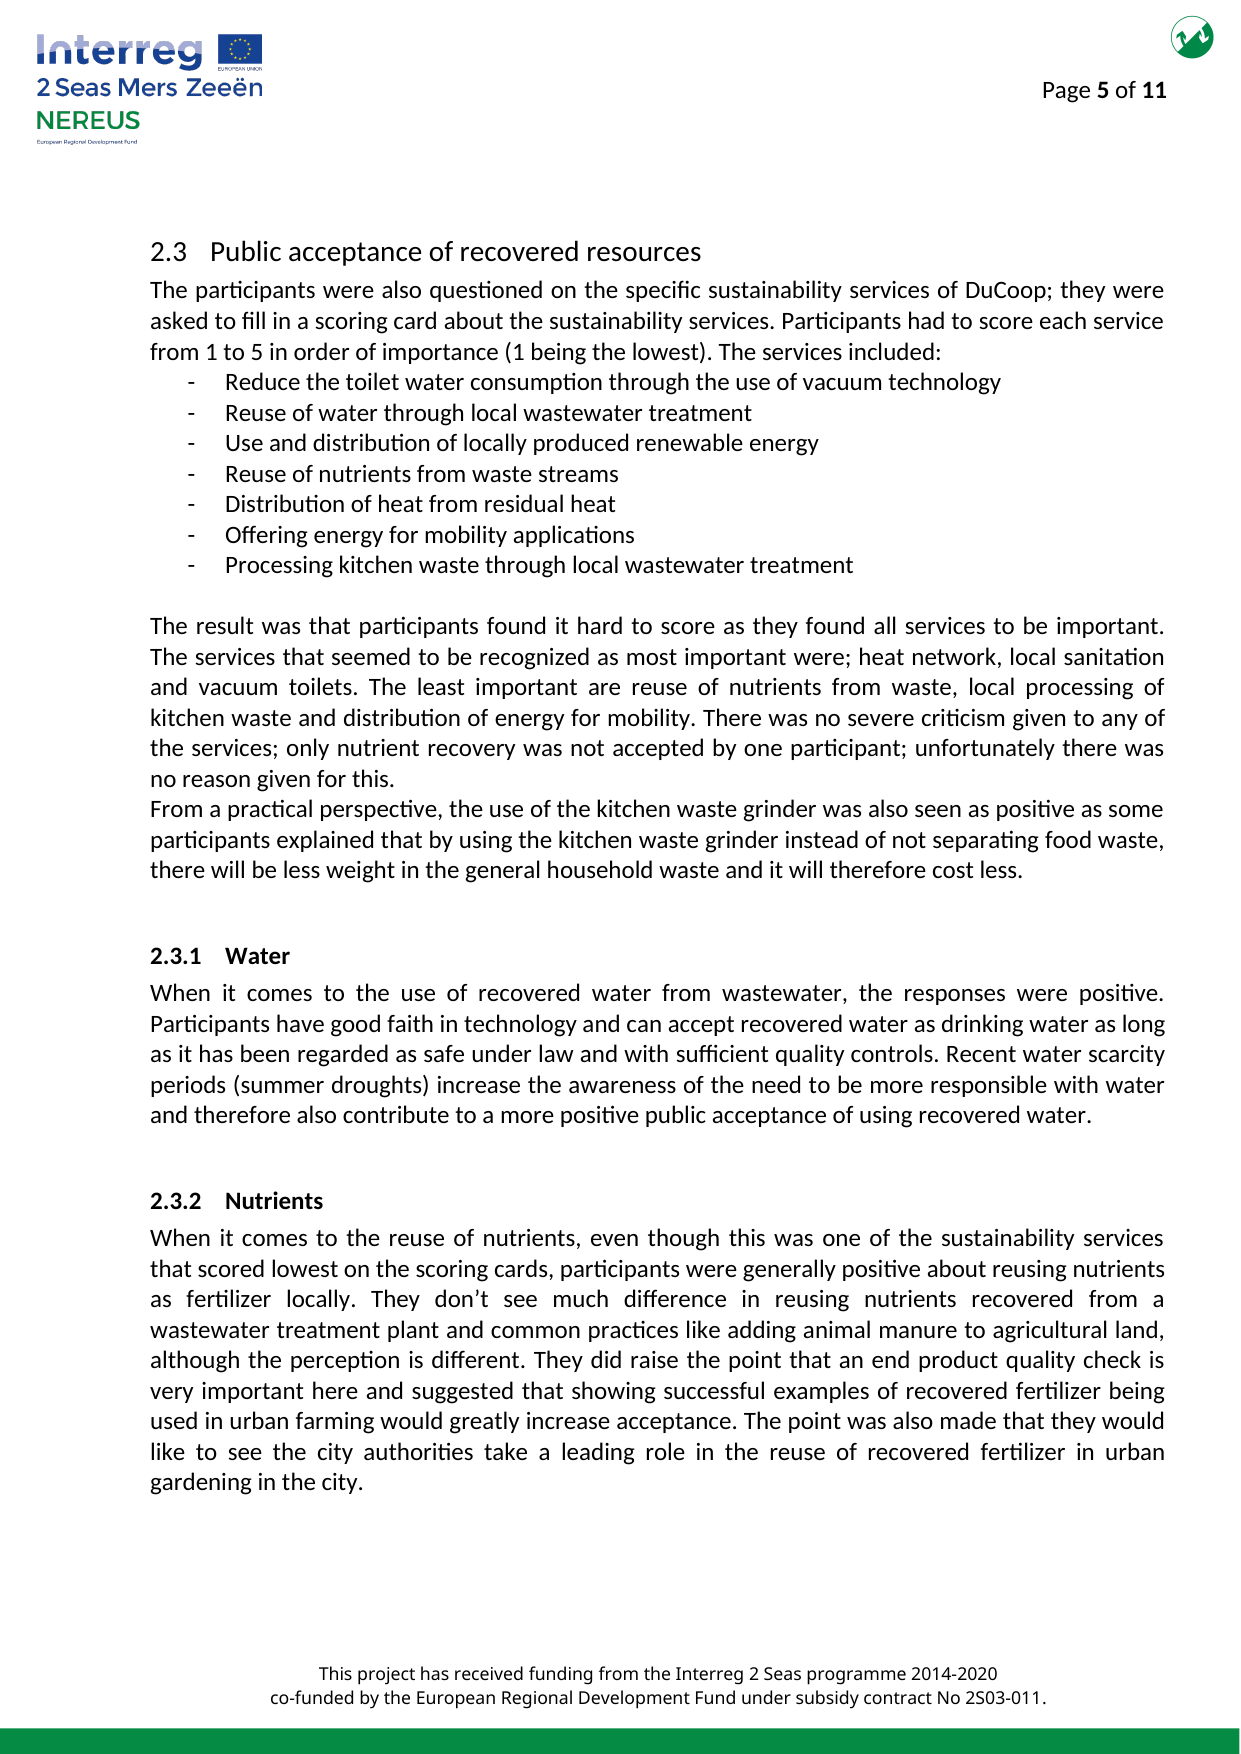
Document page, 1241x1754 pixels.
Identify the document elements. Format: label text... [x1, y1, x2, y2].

list Use and distribution of locally produced renewable energy [187, 427, 1167, 458]
text The participants were also questioned on the specific sustainability services of DuCoop; they were asked to fill in a scoring card about the sustainability services. Participants had to score each service from 1 to 5 in order of importance (1 being the lowest). The services included: [150, 274, 1167, 366]
list Processing kitchen waste through local wastewater treatment [187, 549, 1167, 580]
text When it comes to the reuse of nutrients, even though this was one of the sustainability services that scored lowest on the scoring cards, participants were generally positive about reusing nutrients as fertilizer locally. They don’t see much difference in reusing nutrients recovered from a wastewater treatment plant and common practices like adding animal manure to agricultural land, although the perception is different. They did raise the point that an end product quality check is very important here and suggested that showing successful examples of recovered fertilizer being used in urban farming would greatly increase acceptance. The point was also made that they would like to see the city authorities take a leading role in the reuse of recovered fertilizer in urban gardening in the city. [150, 1222, 1167, 1497]
list Reduce the toilet water consumption through the use of vacuum technology [187, 366, 1167, 397]
list Reuse of water through local wastewater treatment [187, 397, 1167, 427]
list Distribution of heat from residual heat [187, 488, 1167, 519]
text When it comes to the use of recovered water from wastewater, the responses were positive. Participants have good faith in technology and can accept recovered water as drinking water as long as it has been regarded as safe under law and with sufficient quality controls. Recent water scarcity periods (summer droughts) increase the awareness of the need to be more responsible with water and therefore also contribute to a more positive public acceptance of using recovered water. [150, 977, 1167, 1130]
list Reuse of nutrients from waste streams [187, 458, 1167, 488]
list Offering energy for mobility applications [187, 519, 1167, 549]
subtitle Nutrients [150, 1185, 1167, 1216]
text From a practical perspective, the use of the kitchen waste grinder was also seen as positive as some participants explained that by using the kitchen waste grinder instead of not separating food waste, there will be less weight in the general household waste and it will therefore cost less. [150, 793, 1167, 885]
picture [1166, 10, 1219, 63]
text The result was that participants found it hard to score as they found all services to be important. The services that seemed to be recognized as most important were; heat network, local sanitation and vacuum toilets. The least important are reuse of nutrients from waste, local processing of kitchen waste and distribution of energy for mobility. There was no severe criticism given to any of the services; only nutrient recovery was not accepted by one participant; unfortunately there was no reason given for this. [150, 610, 1167, 793]
picture [14, 16, 285, 163]
subtitle Water [150, 941, 1167, 971]
subtitle Public acceptance of recovered resources [150, 233, 1167, 268]
